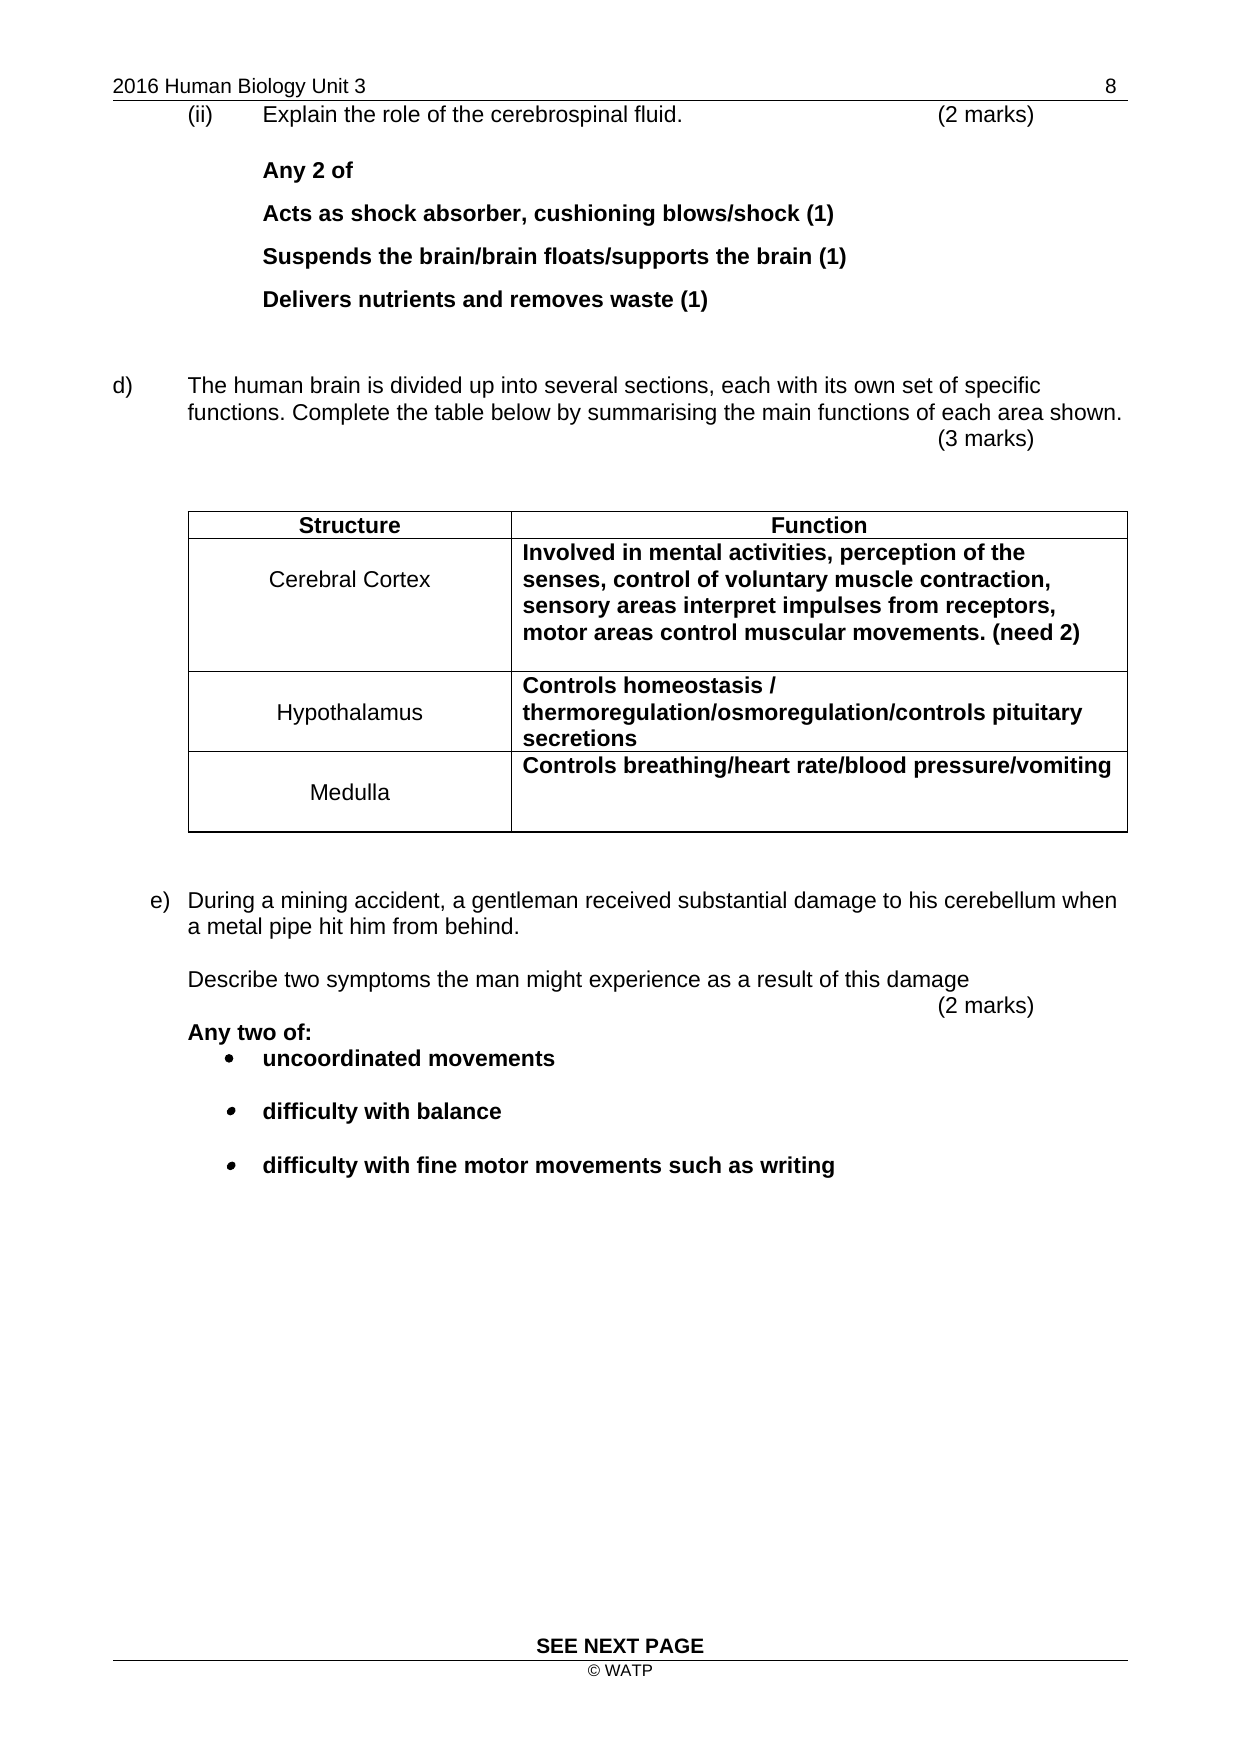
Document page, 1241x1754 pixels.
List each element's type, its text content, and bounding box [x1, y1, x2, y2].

list Explain the role of the cerebrospinal fluid. (2 marks) [187, 101, 1128, 127]
table_header Function [512, 512, 1127, 538]
table_cell Controls homeostasis / thermoregulation/osmoregulation/controls pituitary secretions [512, 672, 1127, 751]
table_cell Hypothalamus [189, 672, 511, 751]
list Any two of: [187, 1018, 1128, 1045]
list difficulty with fine motor movements such as writing [225, 1152, 1128, 1179]
text Acts as shock absorber, cushioning blows/shock (1) [262, 200, 1128, 226]
list difficulty with balance [225, 1098, 1128, 1124]
text d) The human brain is divided up into several sections, each with its own set of specific functions. Complete the table below by summarising the main functions of each area shown. (3 marks) [112, 372, 1128, 451]
table_cell Cerebral Cortex [189, 539, 511, 671]
table_cell Medulla [189, 752, 511, 831]
table_cell Controls breathing/heart rate/blood pressure/vomiting [512, 752, 1127, 831]
list During a mining accident, a gentleman received substantial damage to his cerebellum when a metal pipe hit him from behind. [150, 887, 1128, 939]
list Describe two symptoms the man might experience as a result of this damage (2 marks) [187, 966, 1128, 1018]
text Any 2 of [262, 157, 1128, 183]
text Delivers nutrients and removes waste (1) [262, 286, 1128, 312]
table_cell Involved in mental activities, perception of the senses, control of voluntary muscle contraction, sensory areas interpret impulses from receptors, motor areas control muscular movements. (need 2) [512, 539, 1127, 671]
list uncoordinated movements [225, 1045, 1128, 1071]
table_header Structure [189, 512, 511, 538]
text Suspends the brain/brain floats/supports the brain (1) [262, 243, 1128, 269]
